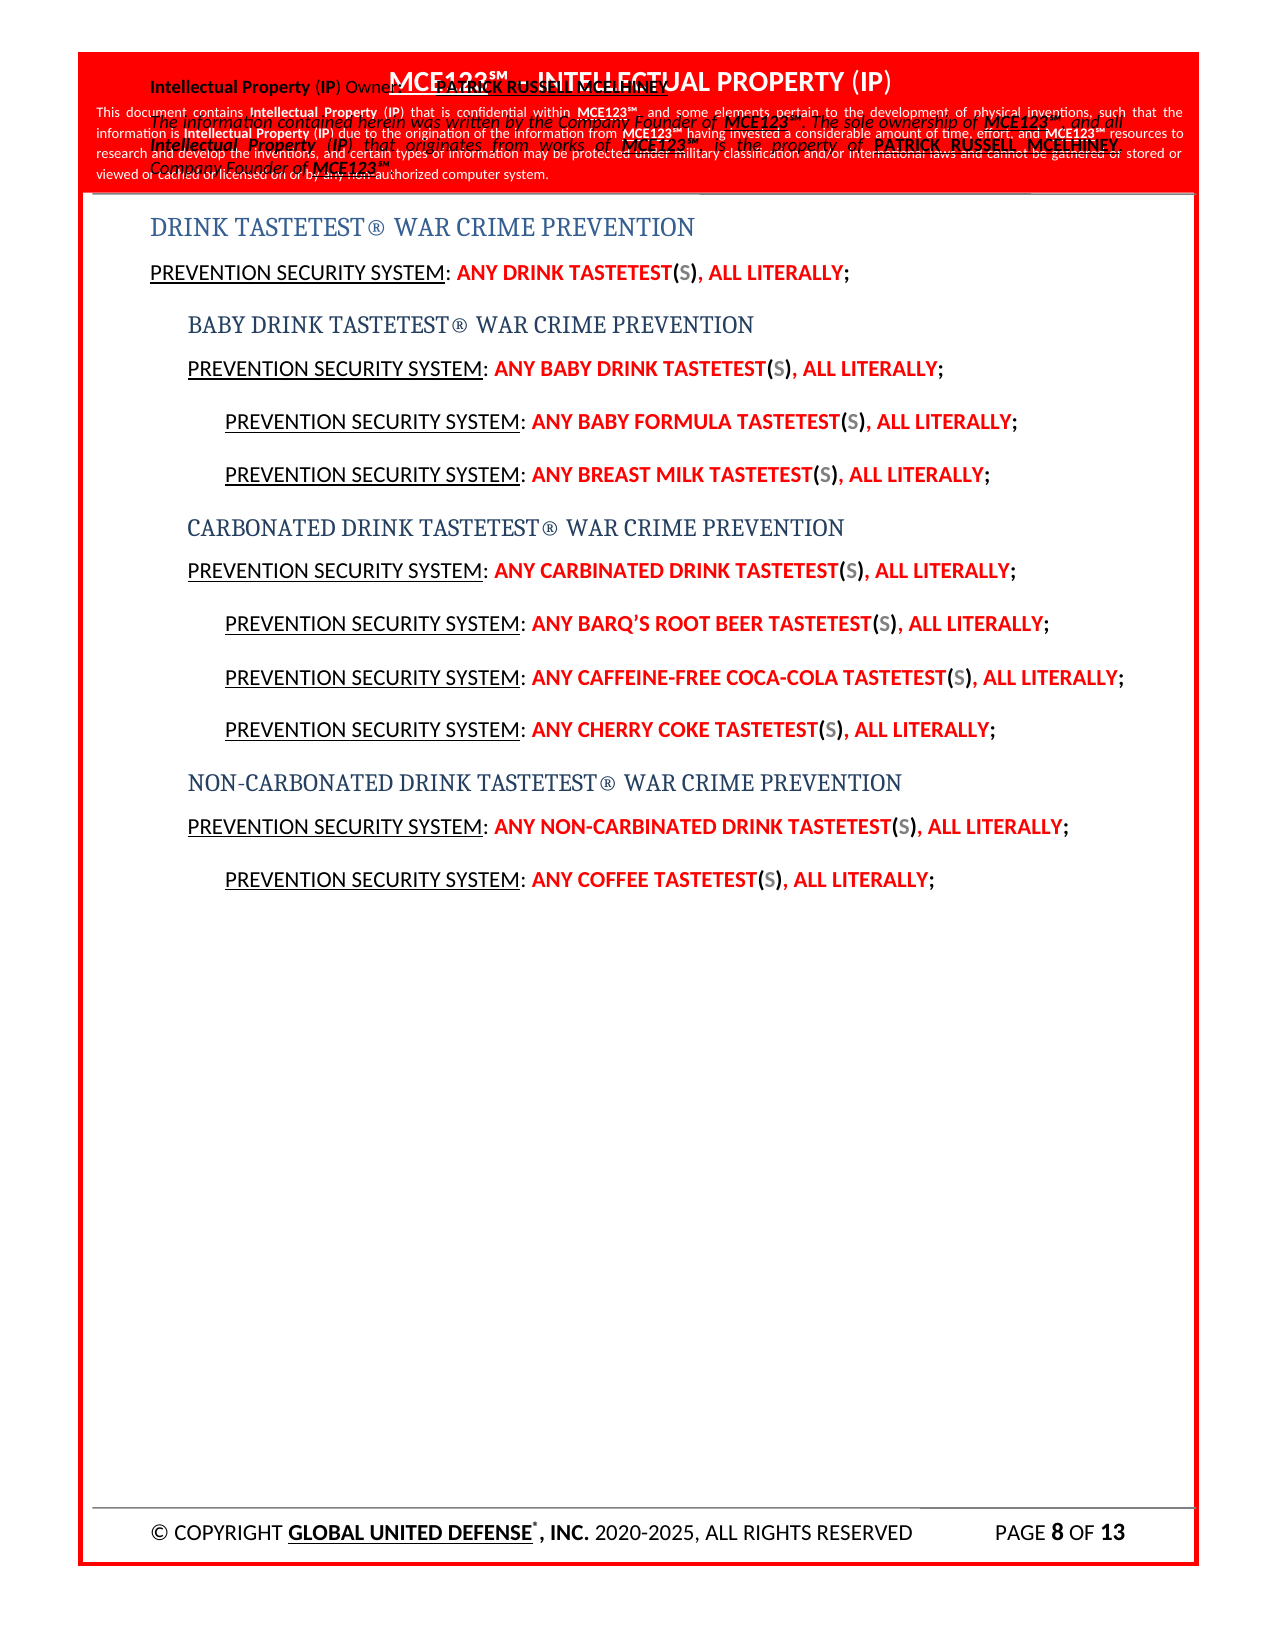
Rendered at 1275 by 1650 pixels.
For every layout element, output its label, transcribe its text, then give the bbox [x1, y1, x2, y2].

subtitle NON-CARBONATED DRINK TASTETEST® WAR CRIME PREVENTION [187, 769, 1125, 797]
text PREVENTION SECURITY SYSTEM: ANY CAFFEINE-FREE COCA-COLA TASTETEST(S), ALL LITERALLY; [225, 663, 1125, 691]
text PREVENTION SECURITY SYSTEM: ANY CHERRY COKE TASTETEST(S), ALL LITERALLY; [225, 716, 1125, 744]
text PREVENTION SECURITY SYSTEM: ANY DRINK TASTETEST(S), ALL LITERALLY; [150, 258, 1125, 286]
text PREVENTION SECURITY SYSTEM: ANY CARBINATED DRINK TASTETEST(S), ALL LITERALLY; [187, 557, 1125, 584]
text PREVENTION SECURITY SYSTEM: ANY BARQ’S ROOT BEER TASTETEST(S), ALL LITERALLY; [225, 609, 1125, 638]
subtitle BABY DRINK TASTETEST® WAR CRIME PREVENTION [187, 311, 1125, 340]
subtitle DRINK TASTETEST® WAR CRIME PREVENTION [150, 212, 1125, 243]
subtitle CARBONATED DRINK TASTETEST® WAR CRIME PREVENTION [187, 513, 1125, 542]
text PREVENTION SECURITY SYSTEM: ANY NON-CARBINATED DRINK TASTETEST(S), ALL LITERALLY; [187, 812, 1125, 840]
text PREVENTION SECURITY SYSTEM: ANY COFFEE TASTETEST(S), ALL LITERALLY; [225, 865, 1125, 893]
text PREVENTION SECURITY SYSTEM: ANY BABY FORMULA TASTETEST(S), ALL LITERALLY; [225, 407, 1125, 435]
text PREVENTION SECURITY SYSTEM: ANY BREAST MILK TASTETEST(S), ALL LITERALLY; [225, 460, 1125, 488]
text PREVENTION SECURITY SYSTEM: ANY BABY DRINK TASTETEST(S), ALL LITERALLY; [187, 354, 1125, 382]
